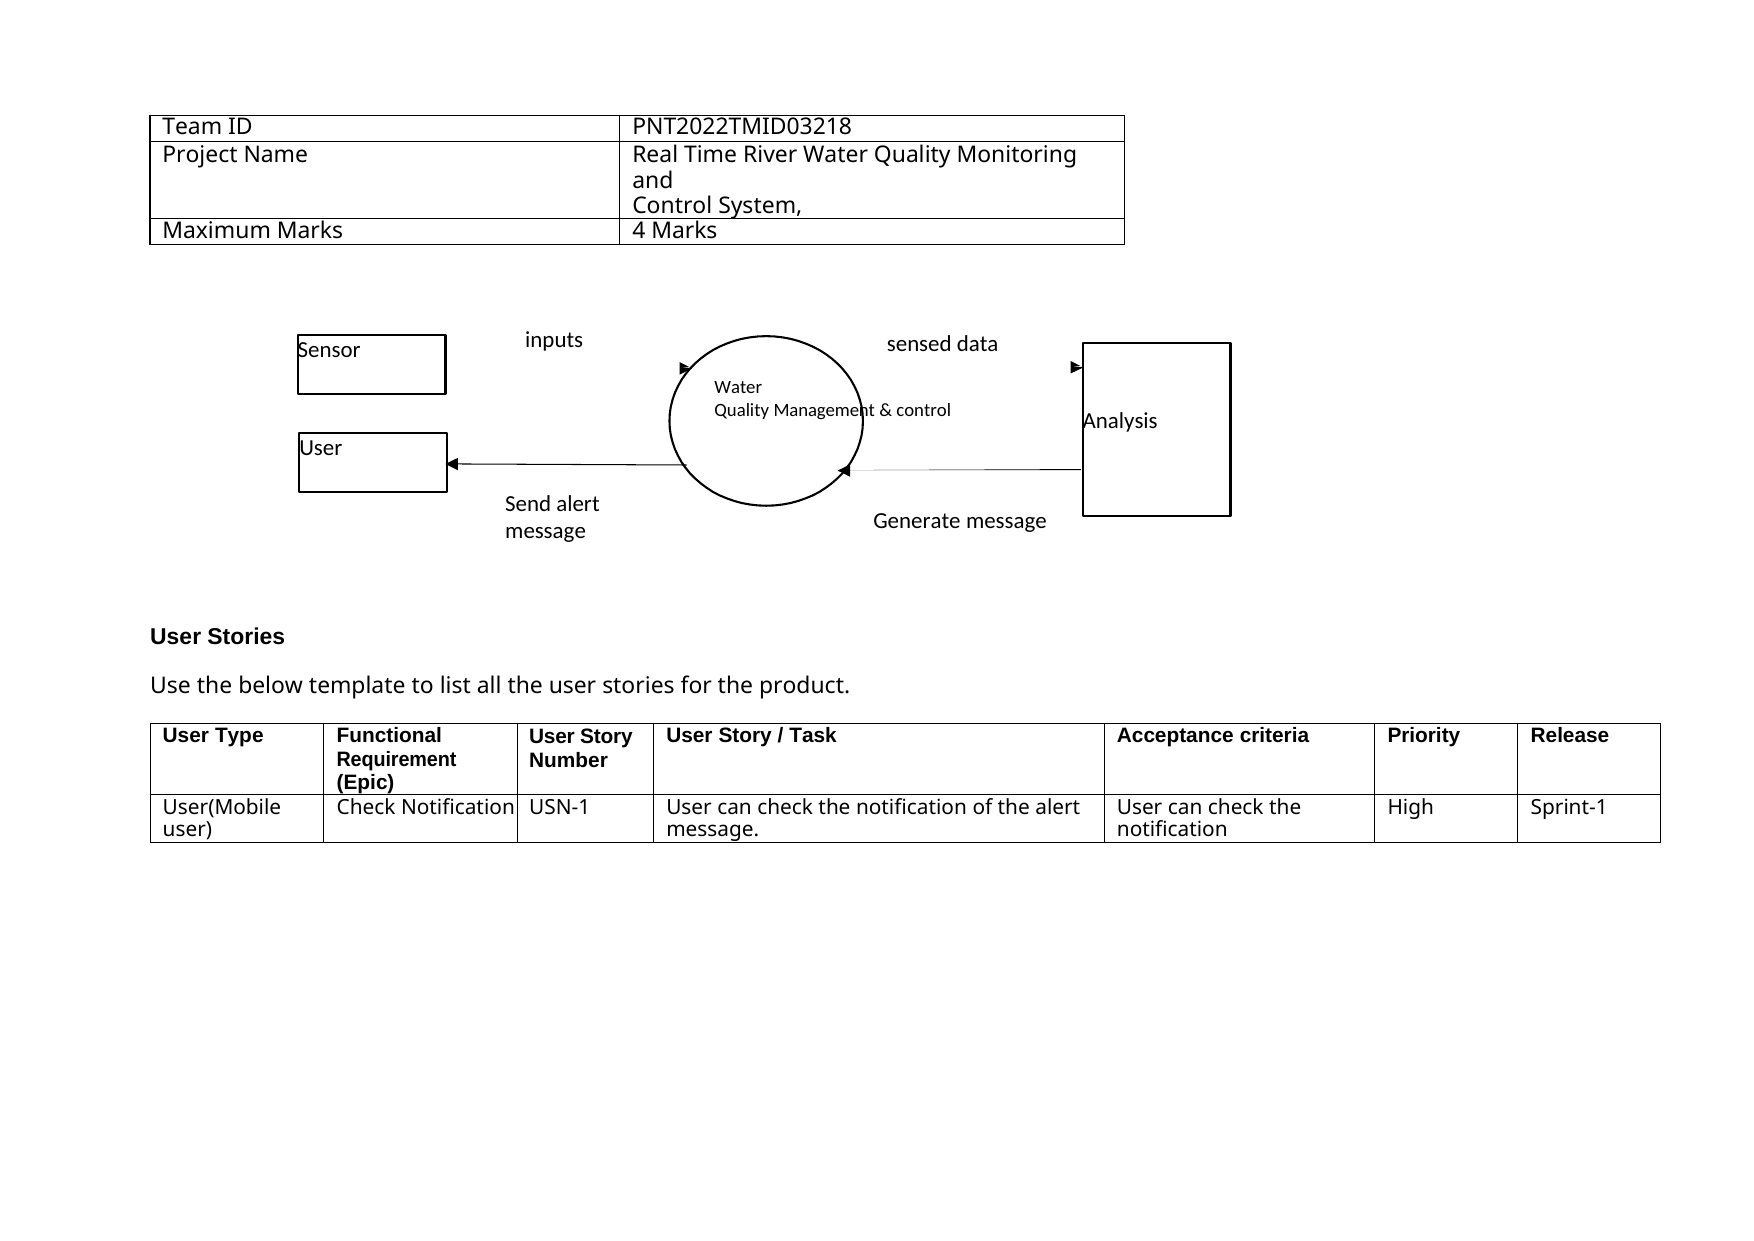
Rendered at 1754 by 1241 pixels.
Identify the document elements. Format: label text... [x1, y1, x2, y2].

table_header Release [1518, 724, 1660, 794]
table_header Team ID [151, 116, 619, 141]
table_cell User can check the notification [1105, 795, 1374, 842]
table_cell Check Notification [324, 795, 517, 842]
table_cell Sprint-1 [1518, 795, 1660, 842]
table_header User Story / Task [654, 724, 1104, 794]
table_header Priority [1375, 724, 1517, 794]
table_cell User can check the notification of the alert message. [654, 795, 1104, 842]
text Use the below template to list all the user stories for the product. [150, 669, 1673, 700]
table_header Acceptance criteria [1105, 724, 1374, 794]
table_header User Type [151, 724, 323, 794]
text User Stories [150, 623, 1673, 649]
table_cell Real Time River Water Quality Monitoring and Control System, [620, 142, 1124, 218]
table_cell Maximum Marks [151, 219, 619, 244]
table_cell High [1375, 795, 1517, 842]
table_cell USN-1 [518, 795, 653, 842]
table_cell User(Mobile user) [151, 795, 323, 842]
table_cell Project Name [151, 142, 619, 218]
table_header PNT2022TMID03218 [620, 116, 1124, 141]
table_header Functional Requirement (Epic) [324, 724, 517, 794]
table_header User Story Number [518, 724, 653, 794]
table_cell 4 Marks [620, 219, 1124, 244]
